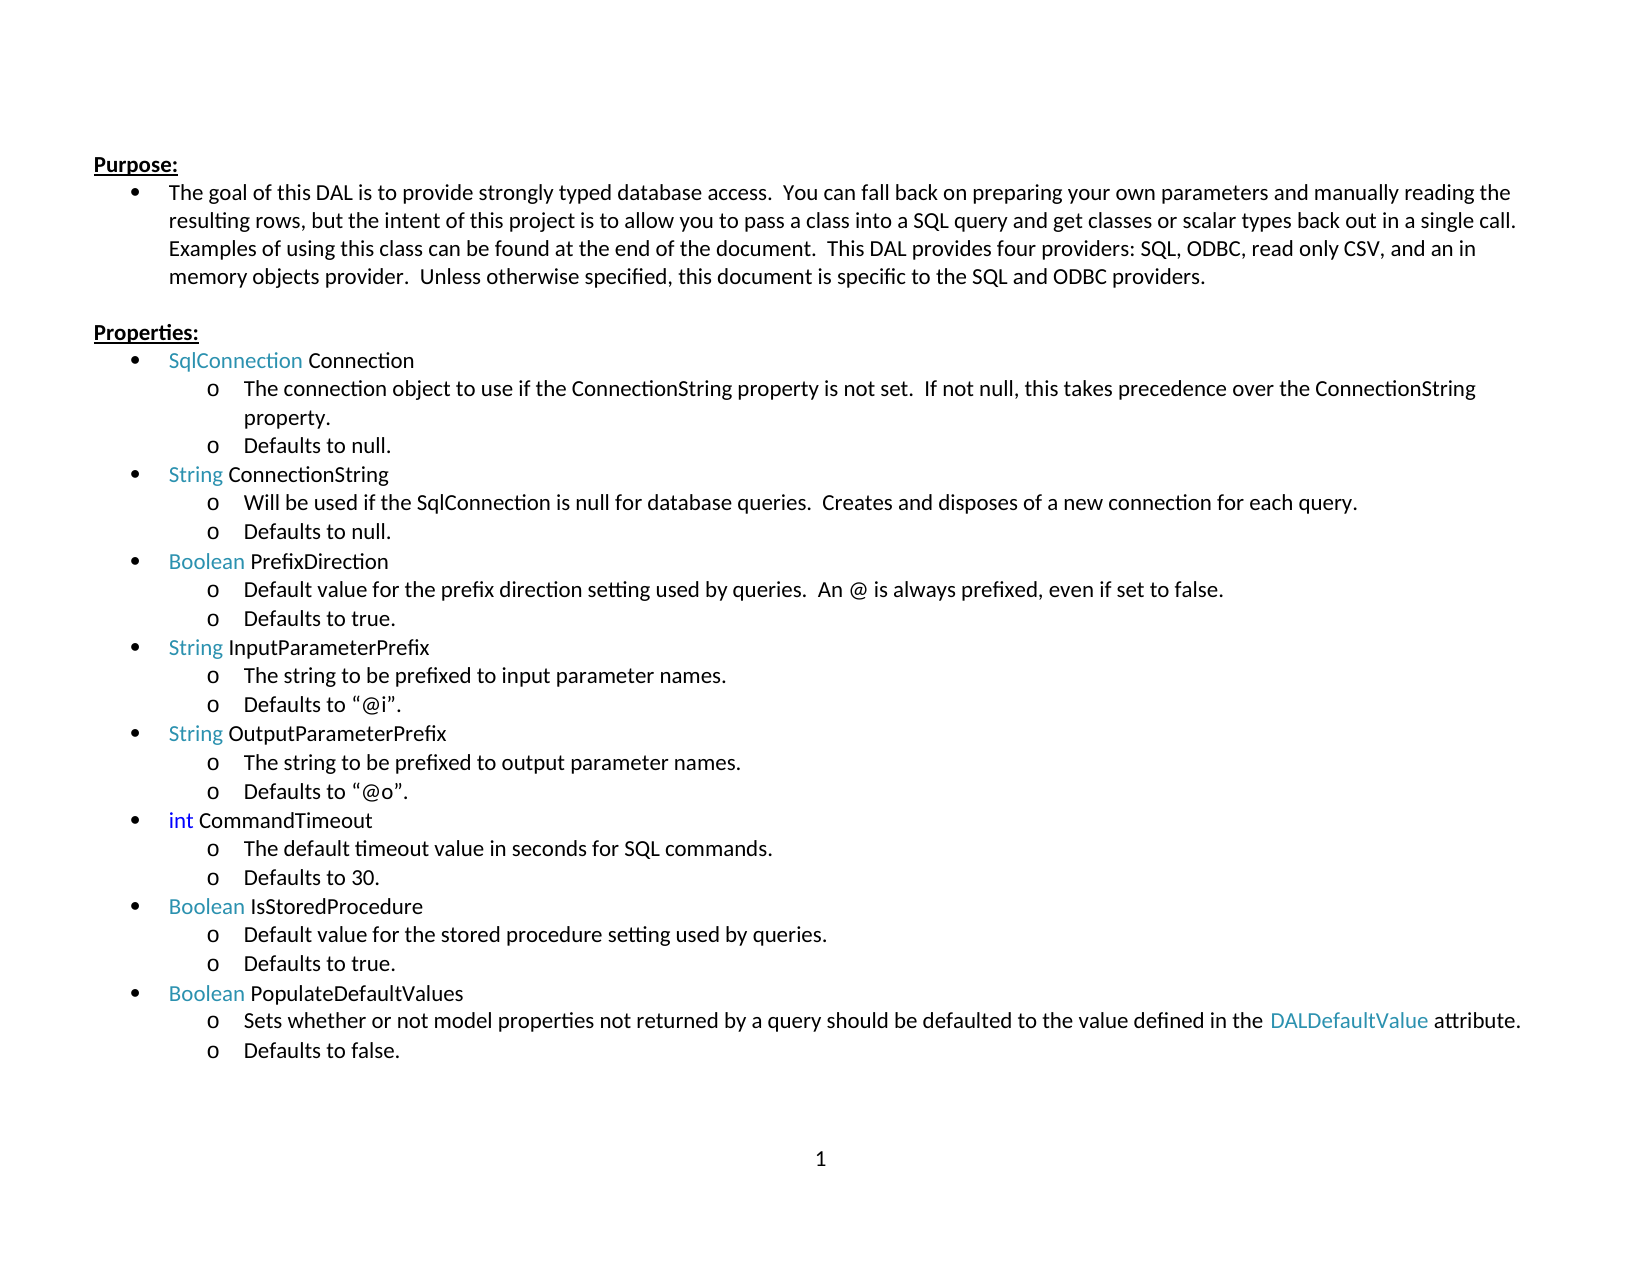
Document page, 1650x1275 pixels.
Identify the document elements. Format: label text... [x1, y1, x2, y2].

list The connection object to use if the ConnectionString property is not set. If not null, this takes precedence over the ConnectionString property. [206, 374, 1547, 431]
text Properties: [94, 318, 1547, 346]
list The string to be prefixed to output parameter names. [206, 748, 1547, 777]
list Defaults to “@i”. [206, 690, 1547, 719]
list Defaults to true. [206, 604, 1547, 633]
list Boolean PrefixDirection [131, 547, 1547, 575]
list Boolean PopulateDefaultValues [131, 979, 1547, 1007]
list The string to be prefixed to input parameter names. [206, 661, 1547, 690]
list int CommandTimeout [131, 806, 1547, 834]
list Defaults to null. [206, 518, 1547, 547]
text Purpose: [94, 150, 1547, 178]
list Default value for the prefix direction setting used by queries. An @ is always prefixed, even if set to false. [206, 575, 1547, 604]
list Defaults to false. [206, 1036, 1547, 1121]
list Defaults to “@o”. [206, 777, 1547, 806]
list Will be used if the SqlConnection is null for database queries. Creates and disposes of a new connection for each query. [206, 488, 1547, 518]
list Defaults to 30. [206, 863, 1547, 892]
list String InputParameterPrefix [131, 633, 1547, 661]
list Boolean IsStoredProcedure [131, 892, 1547, 920]
list Defaults to null. [206, 431, 1547, 461]
list The default timeout value in seconds for SQL commands. [206, 834, 1547, 863]
list SqlConnection Connection [131, 346, 1547, 374]
list Default value for the stored procedure setting used by queries. [206, 920, 1547, 949]
list String OutputParameterPrefix [131, 719, 1547, 748]
list Defaults to true. [206, 949, 1547, 979]
list String ConnectionString [131, 461, 1547, 488]
list The goal of this DAL is to provide strongly typed database access. You can fall back on preparing your own parameters and manually reading the resulting rows, but the intent of this project is to allow you to pass a class into a SQL query and get classes or scalar types back out in a single call. Examples of using this class can be found at the end of the document. This DAL provides four providers: SQL, ODBC, read only CSV, and an in memory objects provider. Unless otherwise specified, this document is specific to the SQL and ODBC providers. [131, 178, 1547, 290]
list Sets whether or not model properties not returned by a query should be defaulted to the value defined in the DALDefaultValue attribute. [206, 1007, 1547, 1036]
